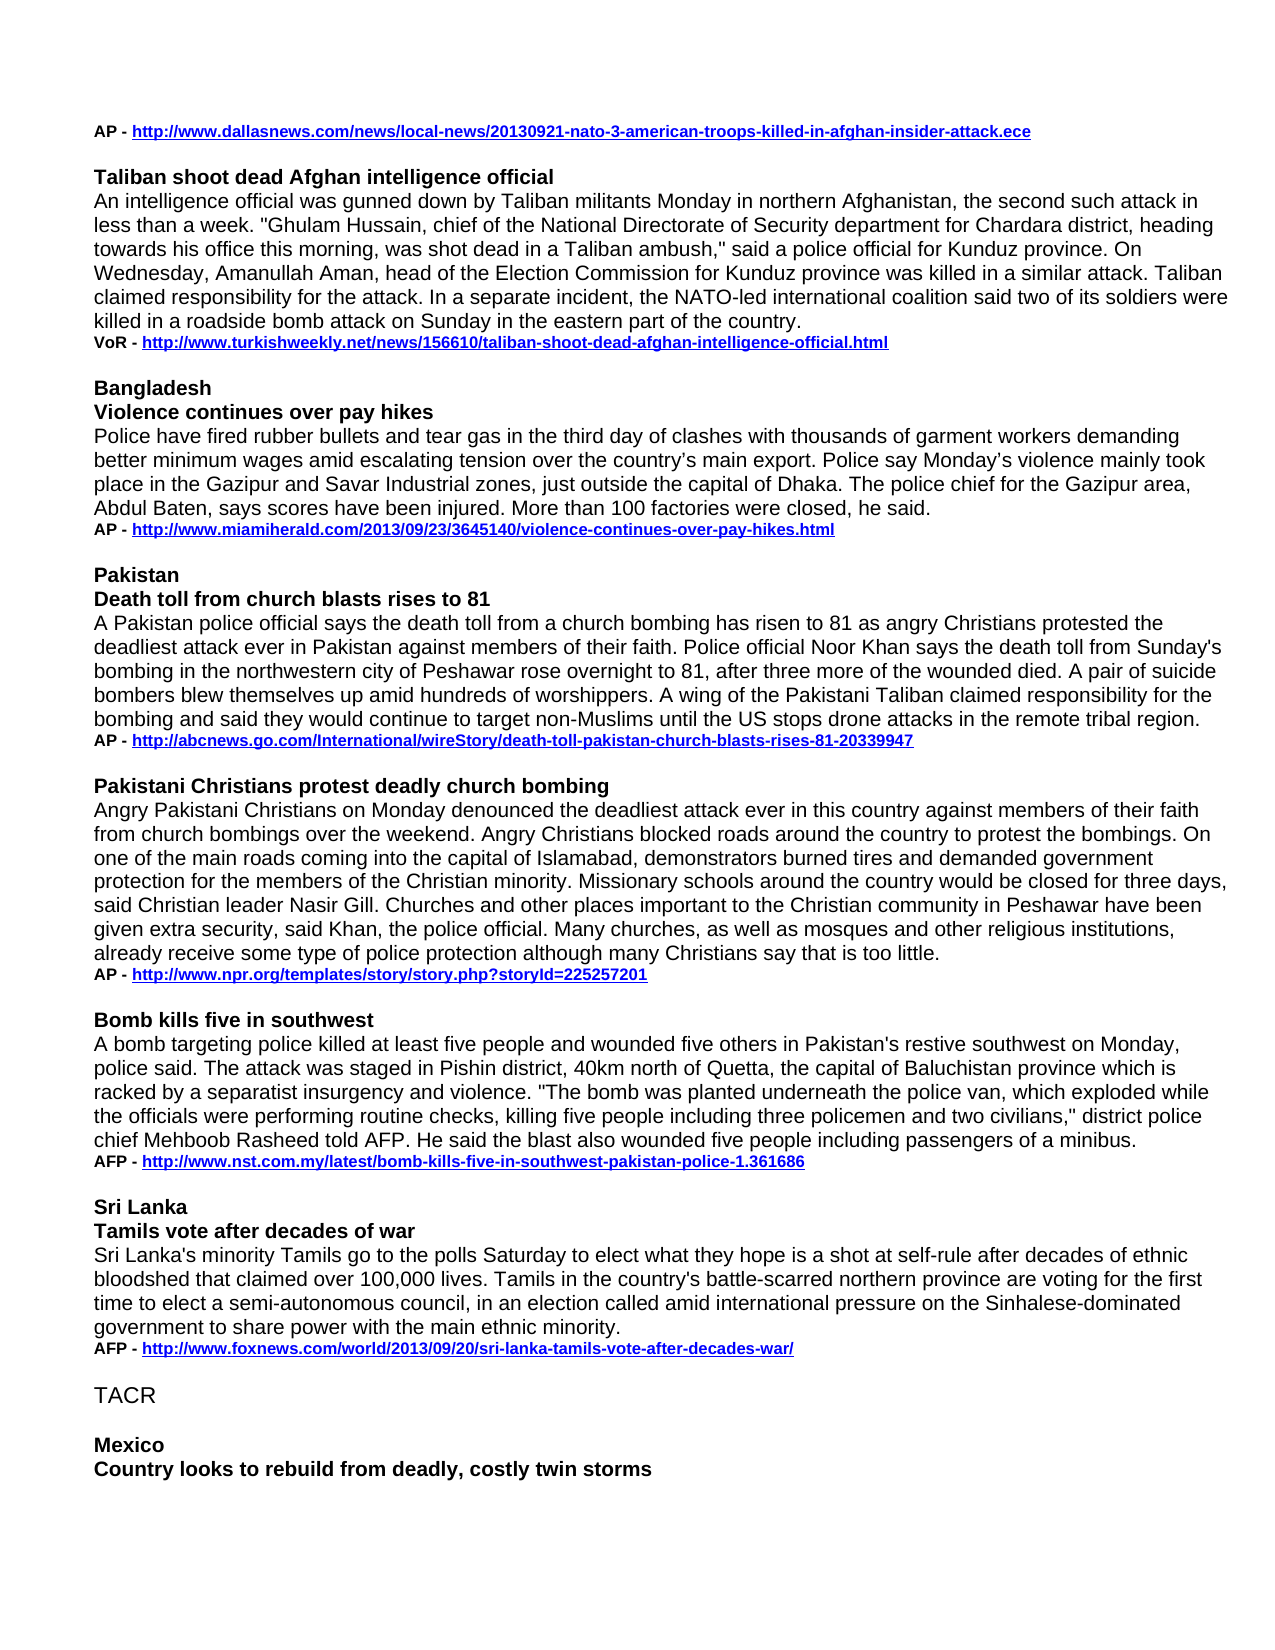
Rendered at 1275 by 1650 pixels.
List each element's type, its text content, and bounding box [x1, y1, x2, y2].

text Mexico [94, 1432, 1237, 1456]
text Tamils vote after decades of war [94, 1219, 1237, 1243]
text Police have fired rubber bullets and tear gas in the third day of clashes with thousands of garment workers demanding better minimum wages amid escalating tension over the country’s main export. Police say Monday’s violence mainly took place in the Gazipur and Savar Industrial zones, just outside the capital of Dhaka. The police chief for the Gazipur area, Abdul Baten, says scores have been injured. More than 100 factories were closed, he said. [94, 424, 1237, 519]
text VoR - http://www.turkishweekly.net/news/156610/taliban-shoot-dead-afghan-intelligence-official.html [94, 333, 1237, 352]
text AP - http://www.miamiherald.com/2013/09/23/3645140/violence-continues-over-pay-hikes.html [94, 519, 1237, 539]
text An intelligence official was gunned down by Taliban militants Monday in northern Afghanistan, the second such attack in less than a week. "Ghulam Hussain, chief of the National Directorate of Security department for Chardara district, heading towards his office this morning, was shot dead in a Taliban ambush," said a police official for Kunduz province. On Wednesday, Amanullah Aman, head of the Election Commission for Kunduz province was killed in a similar attack. Taliban claimed responsibility for the attack. In a separate incident, the NATO-led international coalition said two of its soldiers were killed in a roadside bomb attack on Sunday in the eastern part of the country. [94, 189, 1237, 333]
text A Pakistan police official says the death toll from a church bombing has risen to 81 as angry Christians protested the deadliest attack ever in Pakistan against members of their faith. Police official Noor Khan says the death toll from Sunday's bombing in the northwestern city of Peshawar rose overnight to 81, after three more of the wounded died. A pair of suicide bombers blew themselves up amid hundreds of worshippers. A wing of the Pakistani Taliban claimed responsibility for the bombing and said they would continue to target non-Muslims until the US stops drone attacks in the remote tribal region. [94, 611, 1237, 730]
text Angry Pakistani Christians on Monday denounced the deadliest attack ever in this country against members of their faith from church bombings over the weekend. Angry Christians blocked roads around the country to protest the bombings. On one of the main roads coming into the capital of Islamabad, demonstrators burned tires and demanded government protection for the members of the Christian minority. Missionary schools around the country would be closed for three days, said Christian leader Nasir Gill. Churches and other places important to the Christian community in Peshawar have been given extra security, said Khan, the police official. Many churches, as well as mosques and other religious institutions, already receive some type of police protection although many Christians say that is too little. [94, 797, 1237, 965]
text Pakistani Christians protest deadly church bombing [94, 773, 1237, 797]
text TACR [94, 1382, 1237, 1408]
text A bomb targeting police killed at least five people and wounded five others in Pakistan's restive southwest on Monday, police said. The attack was staged in Pishin district, 40km north of Quetta, the capital of Baluchistan province which is racked by a separatist insurgency and violence. "The bomb was planted underneath the police van, which exploded while the officials were performing routine checks, killing five people including three policemen and two civilians," district police chief Mehboob Rasheed told AFP. He said the blast also wounded five people including passengers of a minibus. [94, 1032, 1237, 1152]
text Taliban shoot dead Afghan intelligence official [94, 165, 1237, 189]
text Pakistan [94, 563, 1237, 587]
text AP - http://abcnews.go.com/International/wireStory/death-toll-pakistan-church-blasts-rises-81-20339947 [94, 730, 1237, 749]
text Sri Lanka's minority Tamils go to the polls Saturday to elect what they hope is a shot at self-rule after decades of ethnic bloodshed that claimed over 100,000 lives. Tamils in the country's battle-scarred northern province are voting for the first time to elect a semi-autonomous council, in an election called amid international pressure on the Sinhalese-dominated government to share power with the main ethnic minority. [94, 1243, 1237, 1339]
text AFP - http://www.foxnews.com/world/2013/09/20/sri-lanka-tamils-vote-after-decades-war/ [94, 1339, 1237, 1358]
text AFP - http://www.nst.com.my/latest/bomb-kills-five-in-southwest-pakistan-police-1.361686 [94, 1152, 1237, 1171]
text Sri Lanka [94, 1195, 1237, 1219]
text Bomb kills five in southwest [94, 1008, 1237, 1032]
text AP - http://www.npr.org/templates/story/story.php?storyId=225257201 [94, 965, 1237, 984]
text Death toll from church blasts rises to 81 [94, 587, 1237, 611]
text Violence continues over pay hikes [94, 400, 1237, 424]
text AP - http://www.dallasnews.com/news/local-news/20130921-nato-3-american-troops-killed-in-afghan-insider-attack.ece [94, 122, 1237, 141]
text Bangladesh [94, 376, 1237, 400]
text Country looks to rebuild from deadly, costly twin storms [94, 1456, 1237, 1480]
